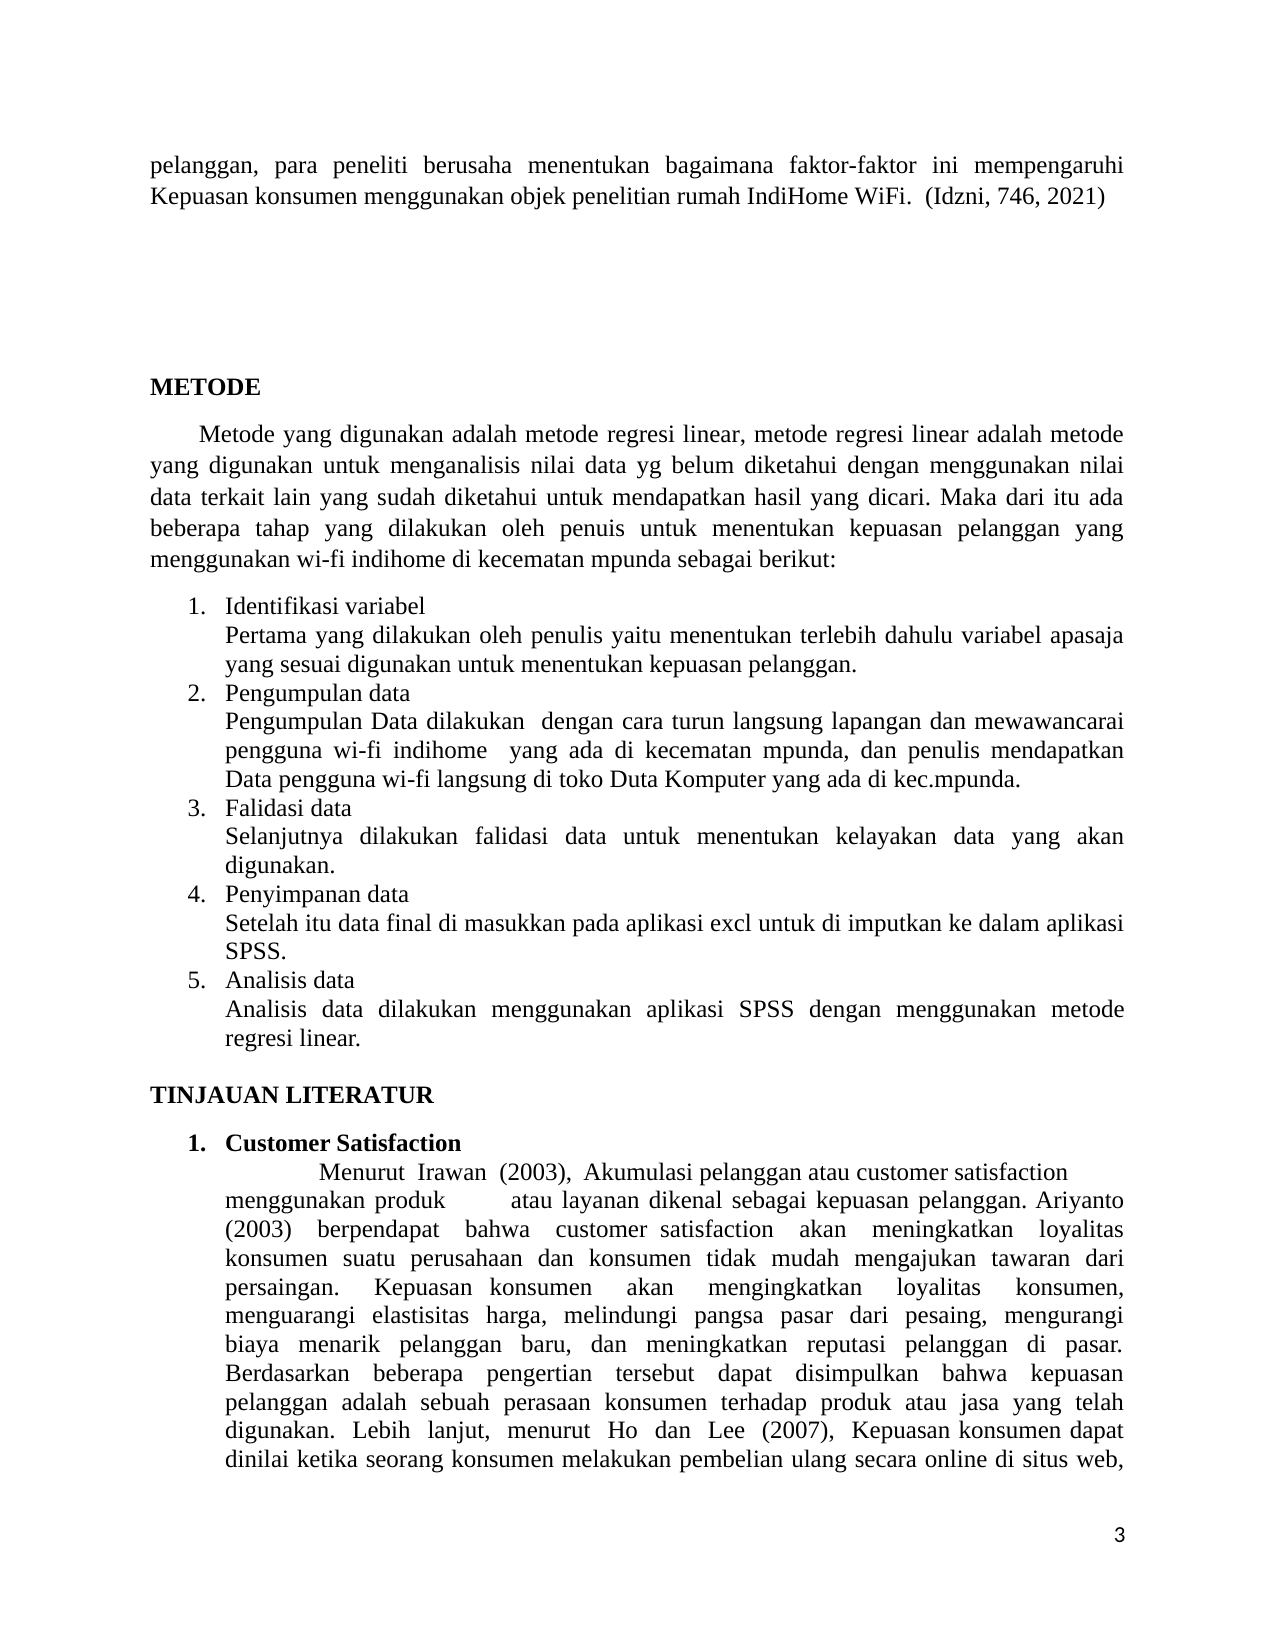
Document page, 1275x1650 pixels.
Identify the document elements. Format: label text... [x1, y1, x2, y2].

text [150, 150, 1125, 210]
text TINJAUAN LITERATUR [150, 1080, 1125, 1109]
list Selanjutnya dilakukan falidasi data untuk menentukan kelayakan data yang akan digunakan. [225, 821, 1125, 879]
list Identifikasi variabel [187, 591, 1125, 620]
text Metode yang digunakan adalah metode regresi linear, metode regresi linear adalah metode yang digunakan untuk menganalisis nilai data yg belum diketahui dengan menggunakan nilai data terkait lain yang sudah diketahui untuk mendapatkan hasil yang dicari. Maka dari itu ada beberapa tahap yang dilakukan oleh penuis untuk menentukan kepuasan pelanggan yang menggunakan wi-fi indihome di kecematan mpunda sebagai berikut: [150, 419, 1125, 572]
list Pengumpulan data [187, 678, 1125, 706]
list Pertama yang dilakukan oleh penulis yaitu menentukan terlebih dahulu variabel apasaja yang sesuai digunakan untuk menentukan kepuasan pelanggan. [225, 620, 1125, 678]
list Analisis data dilakukan menggunakan aplikasi SPSS dengan menggunakan metode regresi linear. [225, 994, 1125, 1051]
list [225, 1185, 1125, 1473]
list Customer Satisfaction [187, 1128, 1125, 1157]
list Falidasi data [187, 793, 1125, 821]
list Setelah itu data final di masukkan pada aplikasi excl untuk di imputkan ke dalam aplikasi SPSS. [225, 908, 1125, 965]
list Pengumpulan Data dilakukan dengan cara turun langsung lapangan dan mewawancarai pengguna wi-fi indihome yang ada di kecematan mpunda, dan penulis mendapatkan Data pengguna wi-fi langsung di toko Duta Komputer yang ada di kec.mpunda. [225, 706, 1125, 793]
list Menurut Irawan (2003), Akumulasi pelanggan atau customer satisfaction [225, 1157, 1125, 1185]
list Penyimpanan data [187, 879, 1125, 908]
list Analisis data [187, 965, 1125, 994]
text METODE [150, 372, 1125, 401]
